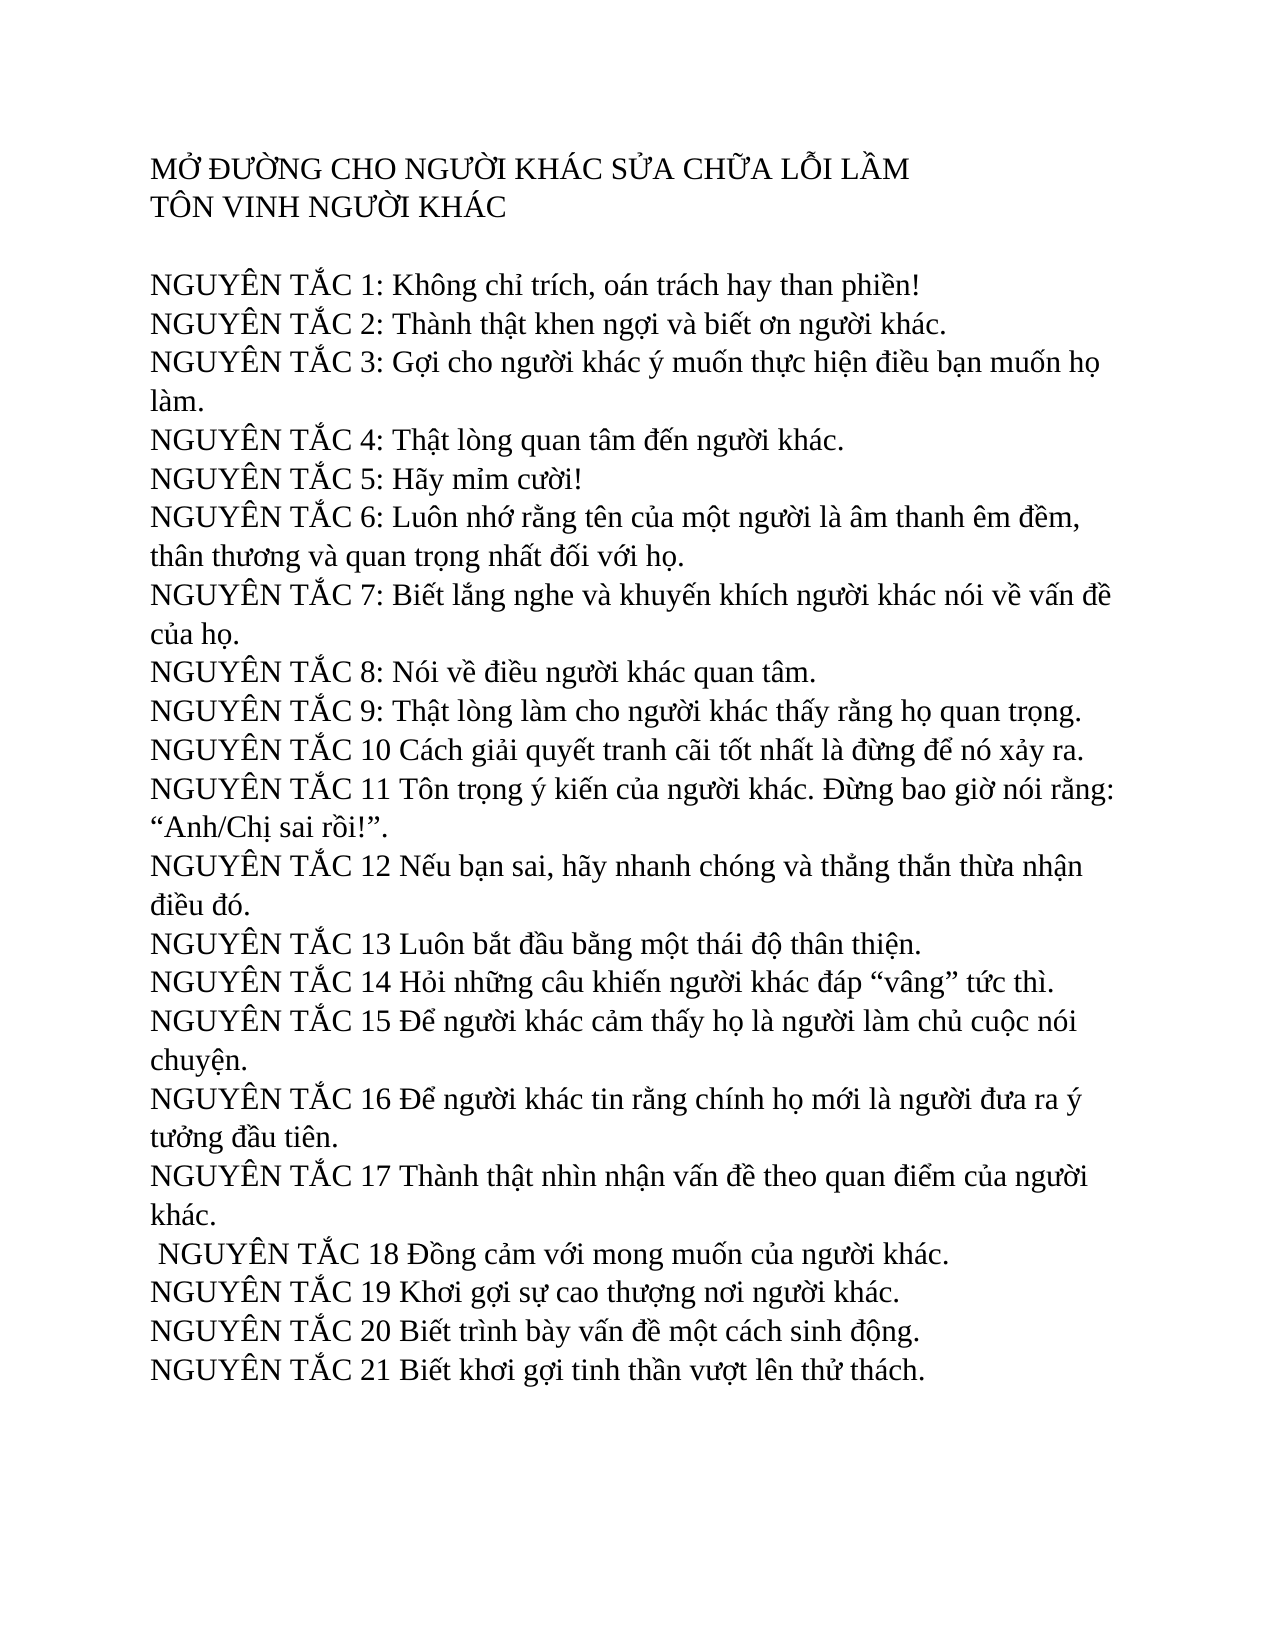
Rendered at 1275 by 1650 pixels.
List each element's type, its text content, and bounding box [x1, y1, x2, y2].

text NGUYÊN TẮC 8: Nói về điều người khác quan tâm. [150, 654, 1125, 690]
text NGUYÊN TẮC 4: Thật lòng quan tâm đến người khác. [150, 421, 1125, 457]
text NGUYÊN TẮC 7: Biết lắng nghe và khuyến khích người khác nói về vấn đề của họ. [150, 576, 1125, 651]
text NGUYÊN TẮC 10 Cách giải quyết tranh cãi tốt nhất là đừng để nó xảy ra. NGUYÊN TẮC 11 Tôn trọng ý kiến của người khác. Đừng bao giờ nói rằng: “Anh/Chị sai rồi!”. [150, 731, 1125, 845]
text NGUYÊN TẮC 21 Biết khơi gợi tinh thần vượt lên thử thách. [150, 1351, 1125, 1387]
text NGUYÊN TẮC 13 Luôn bắt đầu bằng một thái độ thân thiện. [150, 925, 1125, 961]
text NGUYÊN TẮC 19 Khơi gợi sự cao thượng nơi người khác. [150, 1274, 1125, 1310]
text NGUYÊN TẮC 3: Gợi cho người khác ý muốn thực hiện điều bạn muốn họ làm. [150, 344, 1125, 418]
text NGUYÊN TẮC 6: Luôn nhớ rằng tên của một người là âm thanh êm đềm, thân thương và quan trọng nhất đối với họ. [150, 499, 1125, 573]
text NGUYÊN TẮC 17 Thành thật nhìn nhận vấn đề theo quan điểm của người khác. [150, 1157, 1125, 1232]
text NGUYÊN TẮC 18 Đồng cảm với mong muốn của người khác. [150, 1235, 1125, 1271]
text TÔN VINH NGƯỜI KHÁC [150, 189, 1125, 225]
text NGUYÊN TẮC 2: Thành thật khen ngợi và biết ơn người khác. [150, 305, 1125, 341]
text MỞ ĐƯỜNG CHO NGƯỜI KHÁC SỬA CHỮA LỖI LẦM [150, 150, 1125, 186]
text NGUYÊN TẮC 16 Để người khác tin rằng chính họ mới là người đưa ra ý tưởng đầu tiên. [150, 1080, 1125, 1155]
text NGUYÊN TẮC 5: Hãy mỉm cười! [150, 460, 1125, 496]
text NGUYÊN TẮC 12 Nếu bạn sai, hãy nhanh chóng và thẳng thắn thừa nhận điều đó. [150, 847, 1125, 922]
text NGUYÊN TẮC 20 Biết trình bày vấn đề một cách sinh động. [150, 1312, 1125, 1348]
text NGUYÊN TẮC 9: Thật lòng làm cho người khác thấy rằng họ quan trọng. [150, 692, 1125, 728]
text NGUYÊN TẮC 14 Hỏi những câu khiến người khác đáp “vâng” tức thì. NGUYÊN TẮC 15 Để người khác cảm thấy họ là người làm chủ cuộc nói chuyện. [150, 964, 1125, 1077]
text NGUYÊN TẮC 1: Không chỉ trích, oán trách hay than phiền! [150, 266, 1125, 302]
